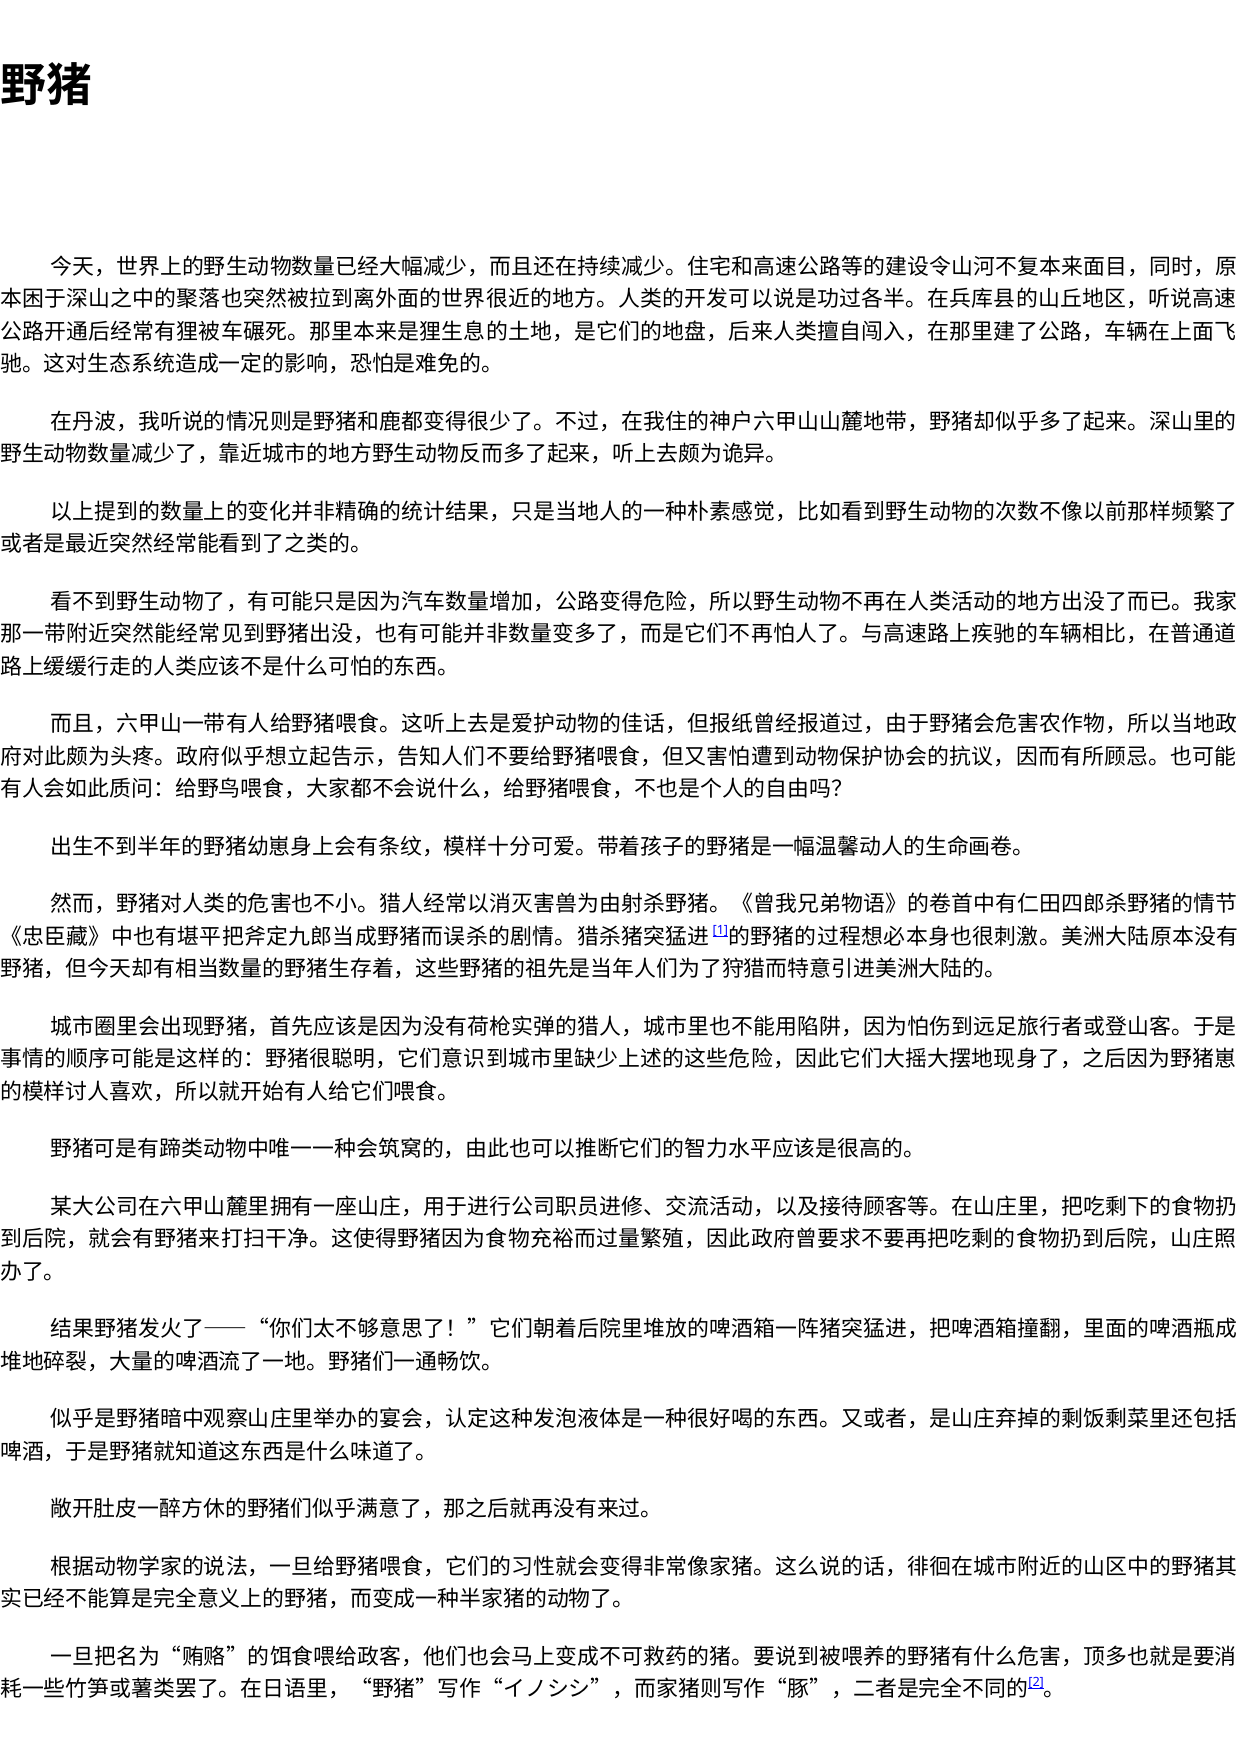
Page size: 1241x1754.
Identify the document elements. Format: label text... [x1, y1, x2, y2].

text 根据动物学家的说法，一旦给野猪喂食，它们的习性就会变得非常像家猪。这么说的话，徘徊在城市附近的山区中的野猪其实已经不能算是完全意义上的野猪，而变成一种半家猪的动物了。 [0, 1548, 1240, 1613]
text 似乎是野猪暗中观察山庄里举办的宴会，认定这种发泡液体是一种很好喝的东西。又或者，是山庄弃掉的剩饭剩菜里还包括啤酒，于是野猪就知道这东西是什么味道了。 [0, 1401, 1240, 1466]
text 野猪可是有蹄类动物中唯一一种会筑窝的，由此也可以推断它们的智力水平应该是很高的。 [0, 1131, 1240, 1163]
text 今天，世界上的野生动物数量已经大幅减少，而且还在持续减少。住宅和高速公路等的建设令山河不复本来面目，同时，原本困于深山之中的聚落也突然被拉到离外面的世界很近的地方。人类的开发可以说是功过各半。在兵库县的山丘地区，听说高速公路开通后经常有狸被车碾死。那里本来是狸生息的土地，是它们的地盘，后来人类擅自闯入，在那里建了公路，车辆在上面飞驰。这对生态系统造成一定的影响，恐怕是难免的。 [0, 248, 1240, 378]
text 城市圈里会出现野猪，首先应该是因为没有荷枪实弹的猎人，城市里也不能用陷阱，因为怕伤到远足旅行者或登山客。于是，事情的顺序可能是这样的：野猪很聪明，它们意识到城市里缺少上述的这些危险，因此它们大摇大摆地现身了，之后因为野猪崽的模样讨人喜欢，所以就开始有人给它们喂食。 [0, 1008, 1240, 1106]
text 某大公司在六甲山麓里拥有一座山庄，用于进行公司职员进修、交流活动，以及接待顾客等。在山庄里，把吃剩下的食物扔到后院，就会有野猪来打扫干净。这使得野猪因为食物充裕而过量繁殖，因此政府曾要求不要再把吃剩的食物扔到后院，山庄照办了。 [0, 1188, 1240, 1286]
text 而且，六甲山一带有人给野猪喂食。这听上去是爱护动物的佳话，但报纸曾经报道过，由于野猪会危害农作物，所以当地政府对此颇为头疼。政府似乎想立起告示，告知人们不要给野猪喂食，但又害怕遭到动物保护协会的抗议，因而有所顾忌。也可能有人会如此质问：给野鸟喂食，大家都不会说什么，给野猪喂食，不也是个人的自由吗？ [0, 706, 1240, 803]
text 敞开肚皮一醉方休的野猪们似乎满意了，那之后就再没有来过。 [0, 1491, 1240, 1523]
text 看不到野生动物了，有可能只是因为汽车数量增加，公路变得危险，所以野生动物不再在人类活动的地方出没了而已。我家那一带附近突然能经常见到野猪出没，也有可能并非数量变多了，而是它们不再怕人了。与高速路上疾驰的车辆相比，在普通道路上缓缓行走的人类应该不是什么可怕的东西。 [0, 583, 1240, 681]
text 一旦把名为“贿赂”的饵食喂给政客，他们也会马上变成不可救药的猪。要说到被喂养的野猪有什么危害，顶多也就是要消耗一些竹笋或薯类罢了。在日语里，“野猪”写作“イノシシ”，而家猪则写作“豚”，二者是完全不同的[2]。 [0, 1638, 1240, 1703]
subtitle 野猪 [0, 32, 1240, 130]
text 结果野猪发火了——“你们太不够意思了！”它们朝着后院里堆放的啤酒箱一阵猪突猛进，把啤酒箱撞翻，里面的啤酒瓶成堆地碎裂，大量的啤酒流了一地。野猪们一通畅饮。 [0, 1311, 1240, 1376]
text 然而，野猪对人类的危害也不小。猎人经常以消灭害兽为由射杀野猪。《曾我兄弟物语》的卷首中有仁田四郎杀野猪的情节，《忠臣藏》中也有堪平把斧定九郎当成野猪而误杀的剧情。猎杀猪突猛进[1]的野猪的过程想必本身也很刺激。美洲大陆原本没有野猪，但今天却有相当数量的野猪生存着，这些野猪的祖先是当年人们为了狩猎而特意引进美洲大陆的。 [0, 886, 1240, 983]
text 出生不到半年的野猪幼崽身上会有条纹，模样十分可爱。带着孩子的野猪是一幅温馨动人的生命画卷。 [0, 828, 1240, 861]
text 在丹波，我听说的情况则是野猪和鹿都变得很少了。不过，在我住的神户六甲山山麓地带，野猪却似乎多了起来。深山里的野生动物数量减少了，靠近城市的地方野生动物反而多了起来，听上去颇为诡异。 [0, 403, 1240, 468]
text 以上提到的数量上的变化并非精确的统计结果，只是当地人的一种朴素感觉，比如看到野生动物的次数不像以前那样频繁了，或者是最近突然经常能看到了之类的。 [0, 493, 1240, 558]
